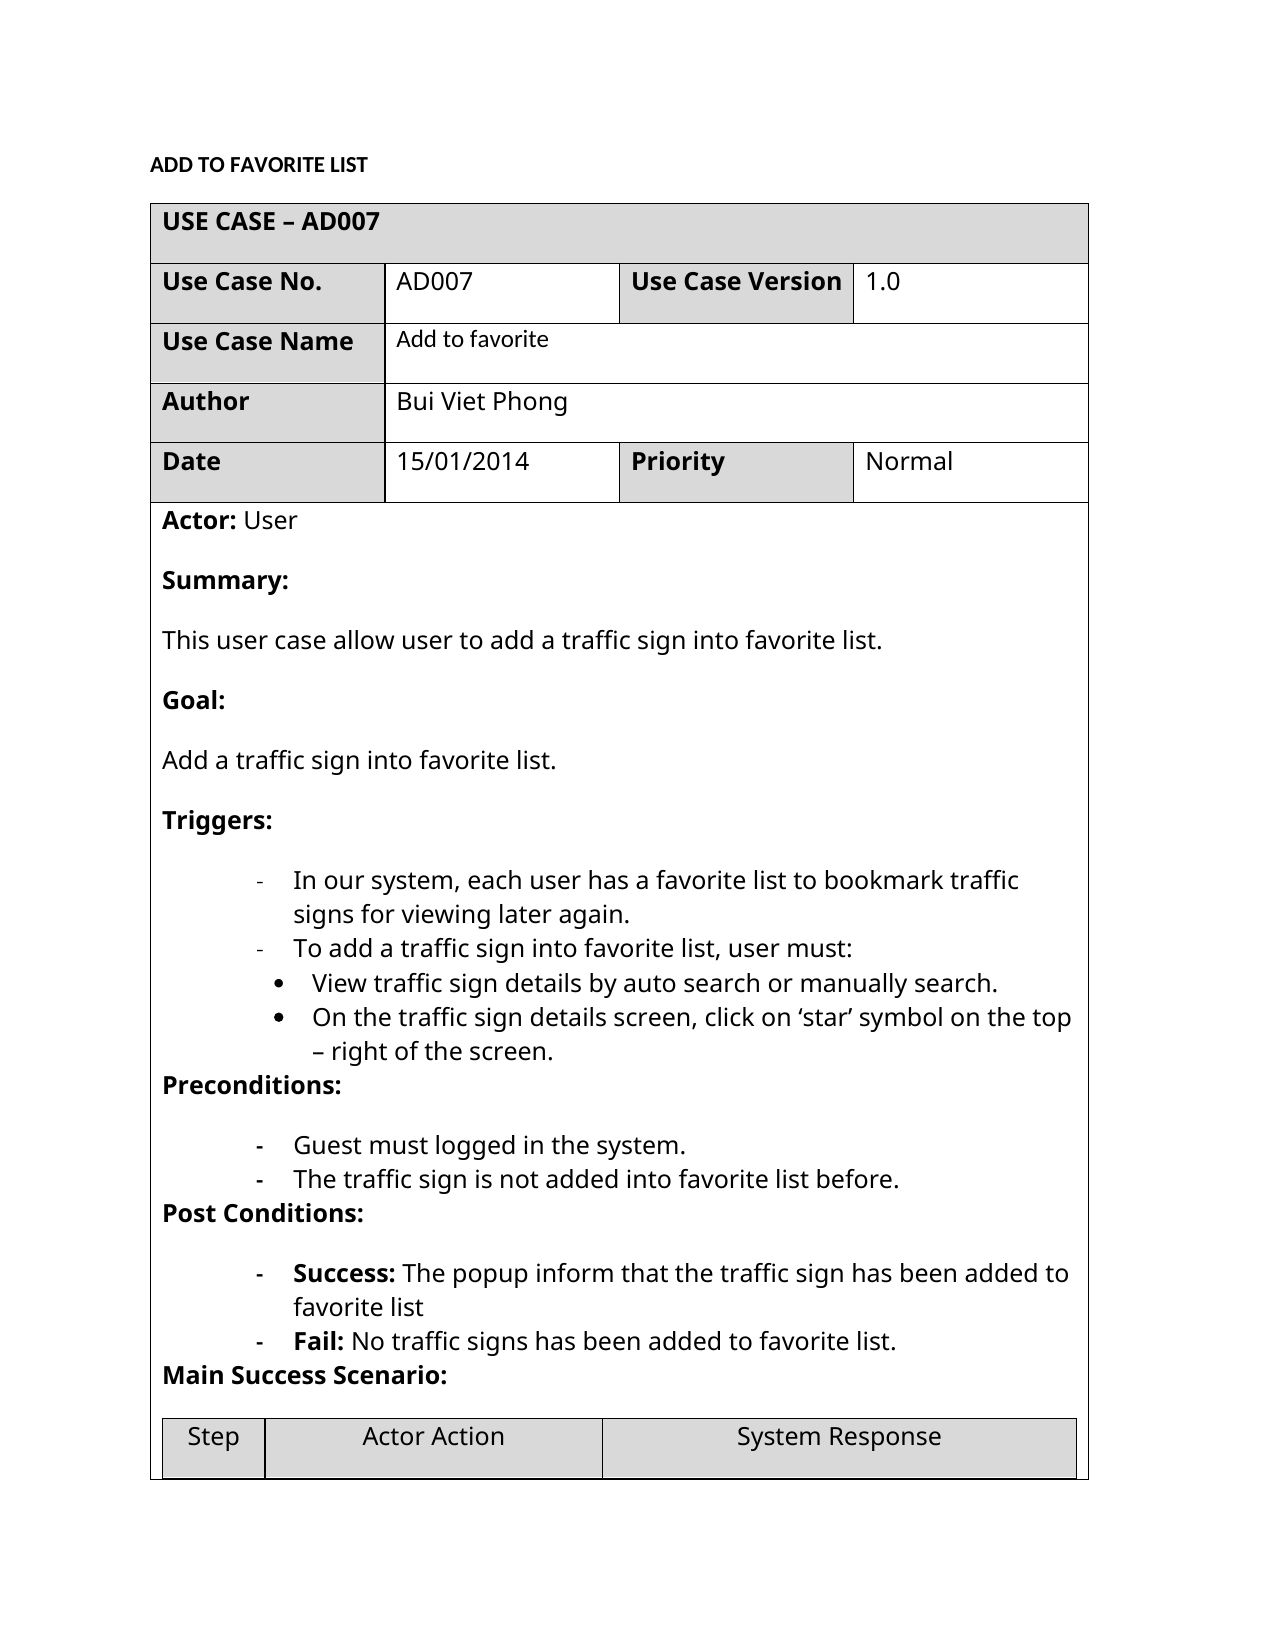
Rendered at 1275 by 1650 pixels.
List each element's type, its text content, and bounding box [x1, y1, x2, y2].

table_cell Normal [854, 443, 1088, 502]
text ADD TO FAVORITE LIST [150, 150, 1125, 178]
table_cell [151, 503, 1088, 1478]
table_cell 15/01/2014 [386, 443, 619, 502]
table_cell 1.0 [854, 264, 1088, 323]
table_cell Priority [620, 443, 853, 502]
table_cell Use Case Name [151, 324, 384, 382]
table_cell Use Case No. [151, 264, 384, 323]
table_cell Use Case Version [620, 264, 853, 323]
table_cell AD007 [386, 264, 619, 323]
table_cell Add to favorite [386, 324, 1088, 382]
table_cell Bui Viet Phong [386, 384, 1088, 442]
table_cell Date [151, 443, 384, 502]
table_cell Author [151, 384, 384, 442]
table_header USE CASE – AD007 [151, 204, 1088, 263]
